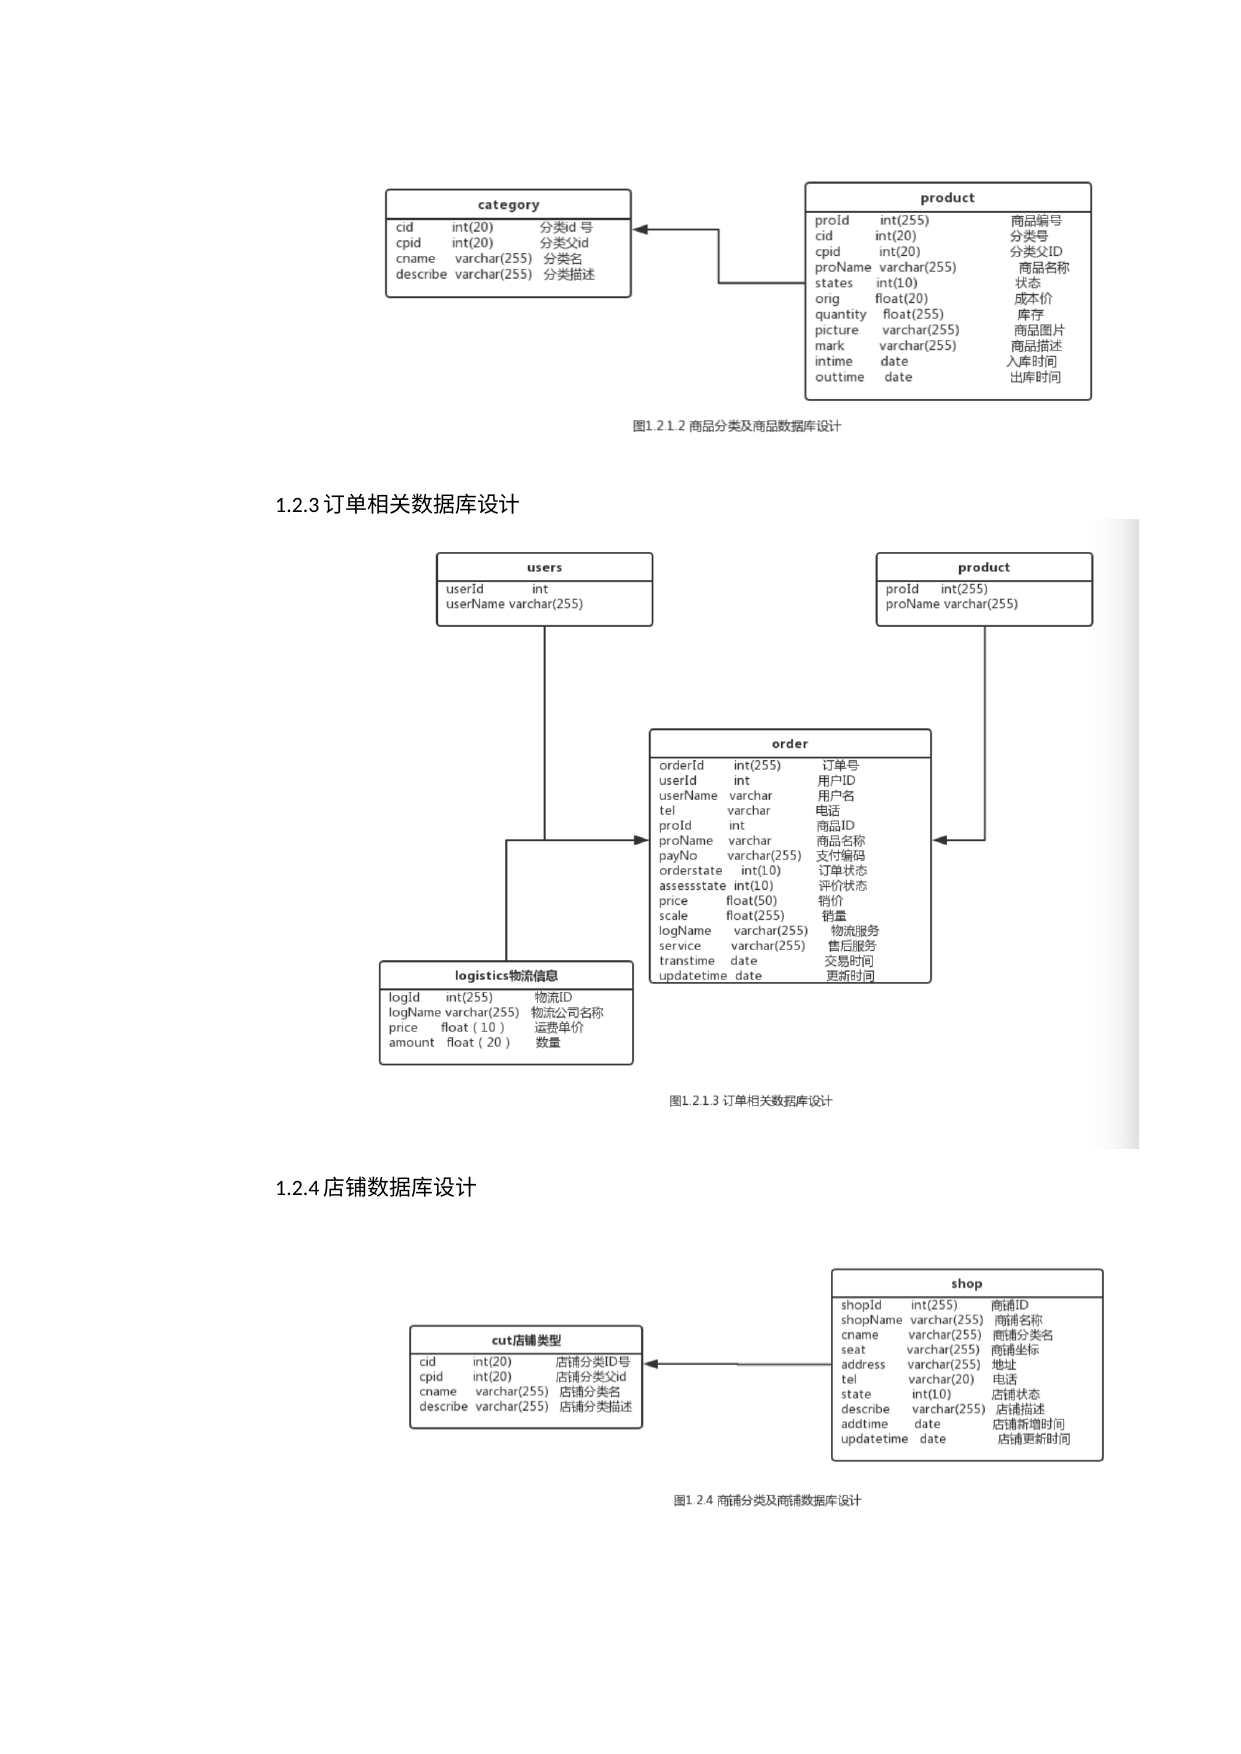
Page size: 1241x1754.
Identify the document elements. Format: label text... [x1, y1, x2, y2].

picture [275, 1202, 1140, 1542]
picture [275, 162, 1140, 471]
text 1.2.3订单相关数据库设计 [231, 487, 1053, 519]
picture [275, 519, 1140, 1149]
text 1.2.4店铺数据库设计 [231, 1169, 1053, 1202]
